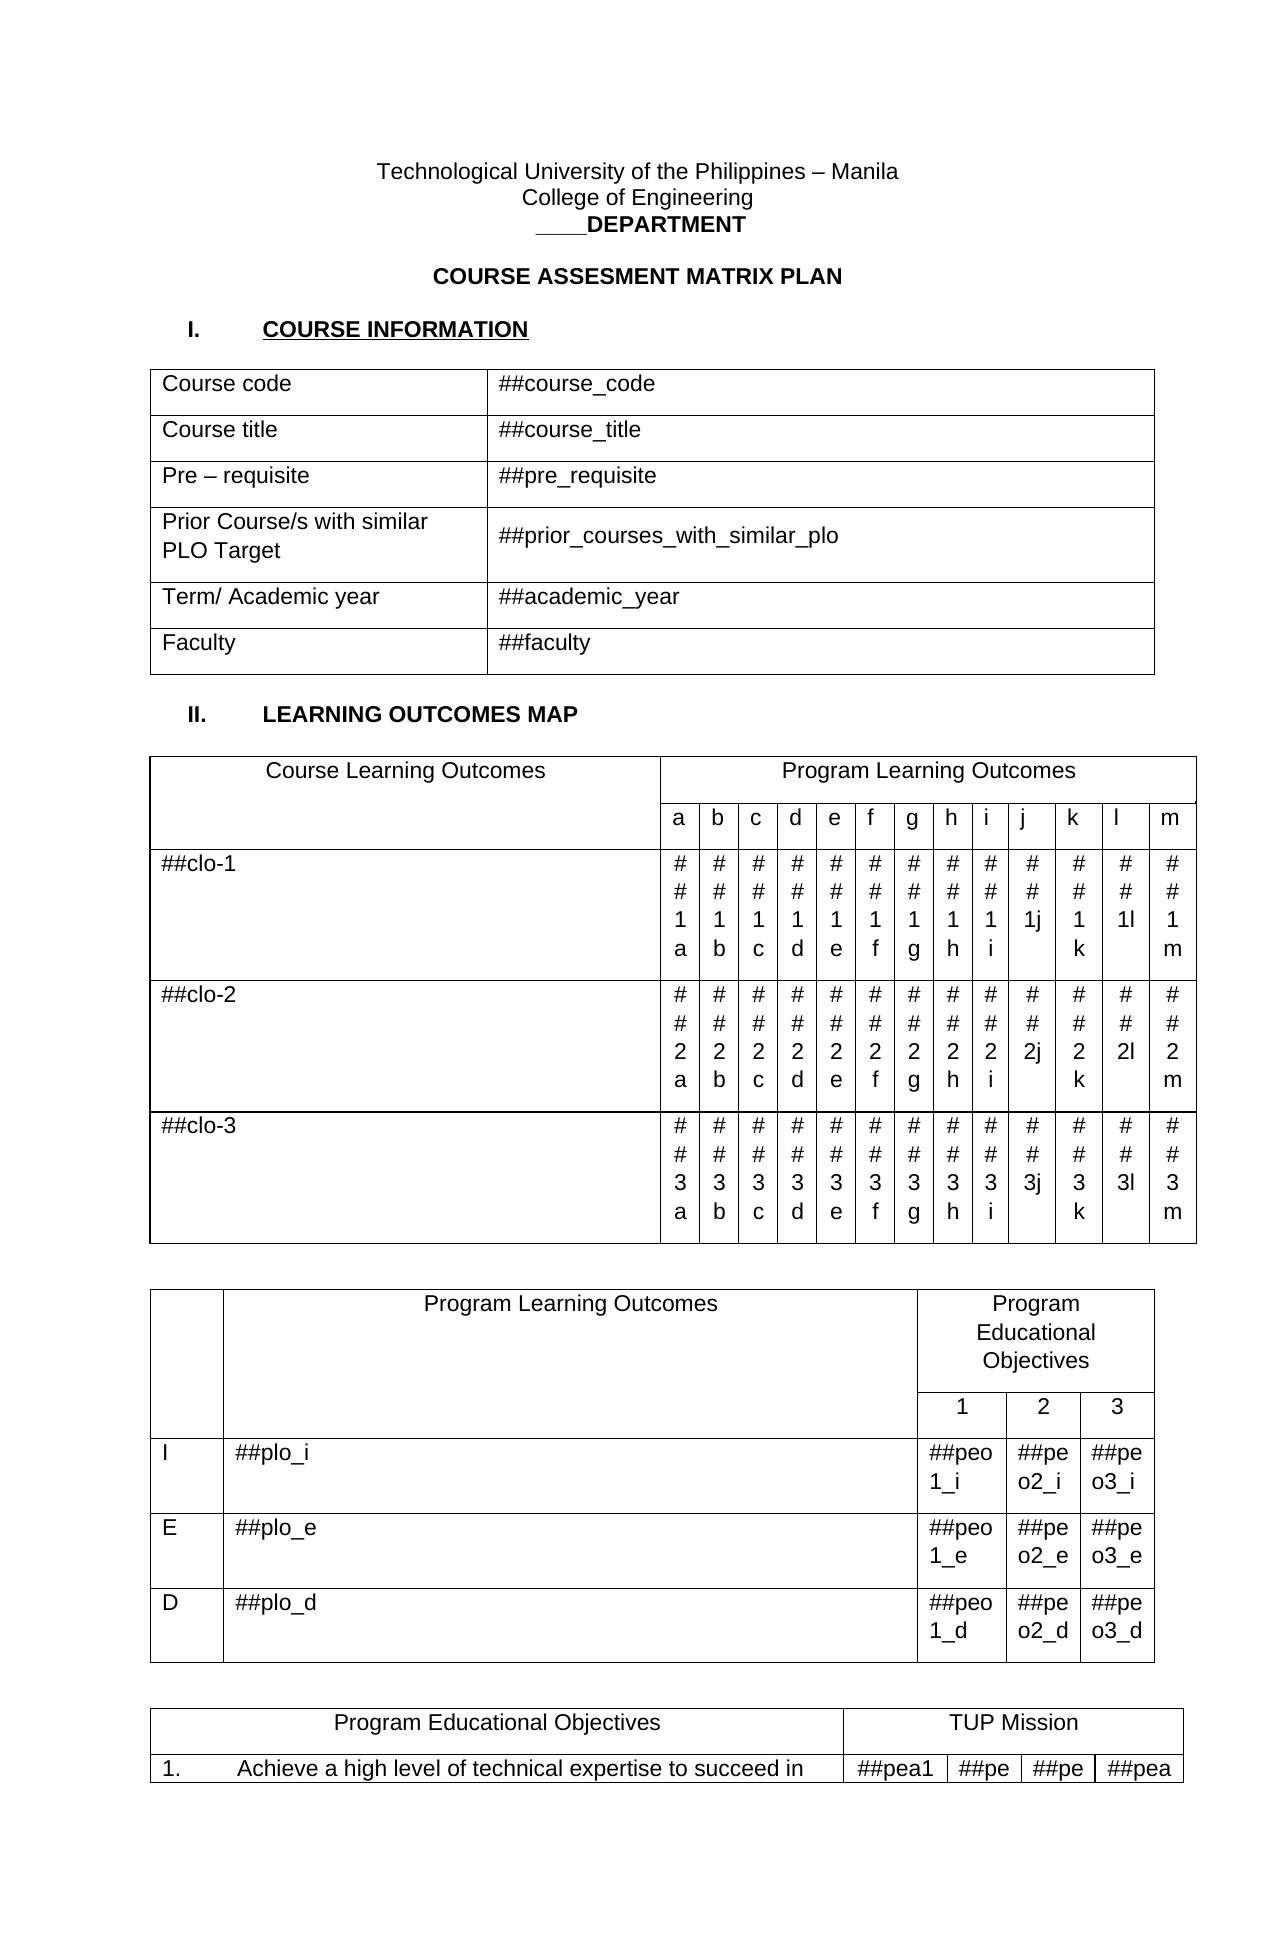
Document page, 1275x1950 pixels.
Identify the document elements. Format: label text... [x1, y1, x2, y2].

table_cell ##clo-2 [151, 981, 660, 1111]
table_cell ##3h [934, 1113, 972, 1243]
table_cell ##2h [934, 981, 972, 1111]
table_cell ##3b [700, 1113, 738, 1243]
table_header [151, 1290, 223, 1438]
table_cell ##course_title [488, 416, 1154, 461]
table_cell ##plo_e [224, 1514, 917, 1587]
table_header Course code [151, 370, 487, 415]
table_cell ##peo2_i [1007, 1439, 1080, 1513]
table_header Program Educational Objectives [151, 1709, 843, 1754]
table_cell c [739, 804, 777, 848]
text Technological University of the Philippines – Manila [150, 158, 1125, 184]
table_cell a [661, 804, 699, 848]
table_cell ##academic_year [488, 583, 1154, 628]
table_cell ##2j [1009, 981, 1055, 1111]
table_cell 3 [1081, 1393, 1154, 1438]
table_cell ##prior_courses_with_similar_plo [488, 508, 1154, 582]
text College of Engineering [150, 184, 1125, 211]
table_cell ##pea1_mission_d [1096, 1755, 1183, 1782]
table_cell ##2g [895, 981, 933, 1111]
table_cell ##1b [700, 850, 738, 980]
table_cell ##pre_requisite [488, 462, 1154, 507]
table_cell Pre – requisite [151, 462, 487, 507]
table_cell 1. Achieve a high level of technical expertise to succeed in electronics engineering profession [151, 1755, 843, 1782]
table_cell ##pea1_mission_a [844, 1755, 947, 1782]
list LEARNING OUTCOMES MAP [187, 701, 1125, 728]
table_cell 1 [918, 1393, 1006, 1438]
table_cell ##2b [700, 981, 738, 1111]
table_cell ##2c [739, 981, 777, 1111]
table_cell ##1j [1009, 850, 1055, 980]
table_cell ##pea1_mission_c [1022, 1755, 1094, 1782]
table_cell ##peo1_e [918, 1514, 1006, 1587]
table_cell ##3a [661, 1113, 699, 1243]
table_cell ##2e [817, 981, 855, 1111]
table_cell ##1a [661, 850, 699, 980]
table_cell ##1h [934, 850, 972, 980]
table_cell ##peo3_d [1081, 1589, 1154, 1662]
table_cell m [1150, 804, 1196, 848]
table_cell ##3e [817, 1113, 855, 1243]
table_cell ##2i [973, 981, 1008, 1111]
table_cell ##1k [1056, 850, 1102, 980]
table_cell ##1i [973, 850, 1008, 980]
table_cell ##peo1_d [918, 1589, 1006, 1662]
table_cell ##peo3_i [1081, 1439, 1154, 1513]
table_cell ##1d [778, 850, 816, 980]
table_cell ##peo2_d [1007, 1589, 1080, 1662]
table_cell l [1103, 804, 1149, 848]
table_cell ##2d [778, 981, 816, 1111]
table_cell Term/ Academic year [151, 583, 487, 628]
table_cell Prior Course/s with similar PLO Target [151, 508, 487, 582]
table_cell ##3m [1150, 1113, 1196, 1243]
text COURSE ASSESMENT MATRIX PLAN [150, 263, 1125, 290]
table_cell ##plo_d [224, 1589, 917, 1662]
table_cell ##3k [1056, 1113, 1102, 1243]
table_cell ##1m [1150, 850, 1196, 980]
table_cell ##clo-1 [151, 850, 660, 980]
table_cell ##3j [1009, 1113, 1055, 1243]
table_cell ##1l [1103, 850, 1149, 980]
table_header TUP Mission [844, 1709, 1183, 1754]
table_cell ##2m [1150, 981, 1196, 1111]
table_cell ##2k [1056, 981, 1102, 1111]
table_header Program Learning Outcomes [661, 757, 1196, 802]
table_cell D [151, 1589, 223, 1662]
table_cell ##peo3_e [1081, 1514, 1154, 1587]
table_cell ##1c [739, 850, 777, 980]
table_cell ##3f [856, 1113, 894, 1243]
table_cell i [973, 804, 1008, 848]
list COURSE INFORMATION [187, 316, 1125, 342]
table_header ##course_code [488, 370, 1154, 415]
table_cell e [817, 804, 855, 848]
table_cell Faculty [151, 629, 487, 674]
table_cell ##1e [817, 850, 855, 980]
table_cell ##2f [856, 981, 894, 1111]
table_cell ##plo_i [224, 1439, 917, 1513]
table_cell g [895, 804, 933, 848]
table_cell ##1f [856, 850, 894, 980]
table_cell Course title [151, 416, 487, 461]
table_cell ##3c [739, 1113, 777, 1243]
table_cell j [1009, 804, 1055, 848]
table_cell ##3g [895, 1113, 933, 1243]
table_cell h [934, 804, 972, 848]
table_cell d [778, 804, 816, 848]
table_cell ##peo2_e [1007, 1514, 1080, 1587]
table_cell ##2l [1103, 981, 1149, 1111]
table_header Program Educational Objectives [918, 1290, 1154, 1392]
text ____DEPARTMENT [150, 211, 1125, 237]
table_cell b [700, 804, 738, 848]
table_cell ##3l [1103, 1113, 1149, 1243]
table_cell 2 [1007, 1393, 1080, 1438]
table_cell ##peo1_i [918, 1439, 1006, 1513]
table_cell ##clo-3 [151, 1113, 660, 1243]
table_cell ##2a [661, 981, 699, 1111]
table_cell ##3d [778, 1113, 816, 1243]
table_cell ##1g [895, 850, 933, 980]
table_cell ##pea1_mission_b [948, 1755, 1021, 1782]
table_cell f [856, 804, 894, 848]
table_cell I [151, 1439, 223, 1513]
table_cell ##faculty [488, 629, 1154, 674]
table_header Course Learning Outcomes [151, 757, 660, 848]
table_cell k [1056, 804, 1102, 848]
table_cell ##3i [973, 1113, 1008, 1243]
table_header Program Learning Outcomes [224, 1290, 917, 1438]
table_cell E [151, 1514, 223, 1587]
